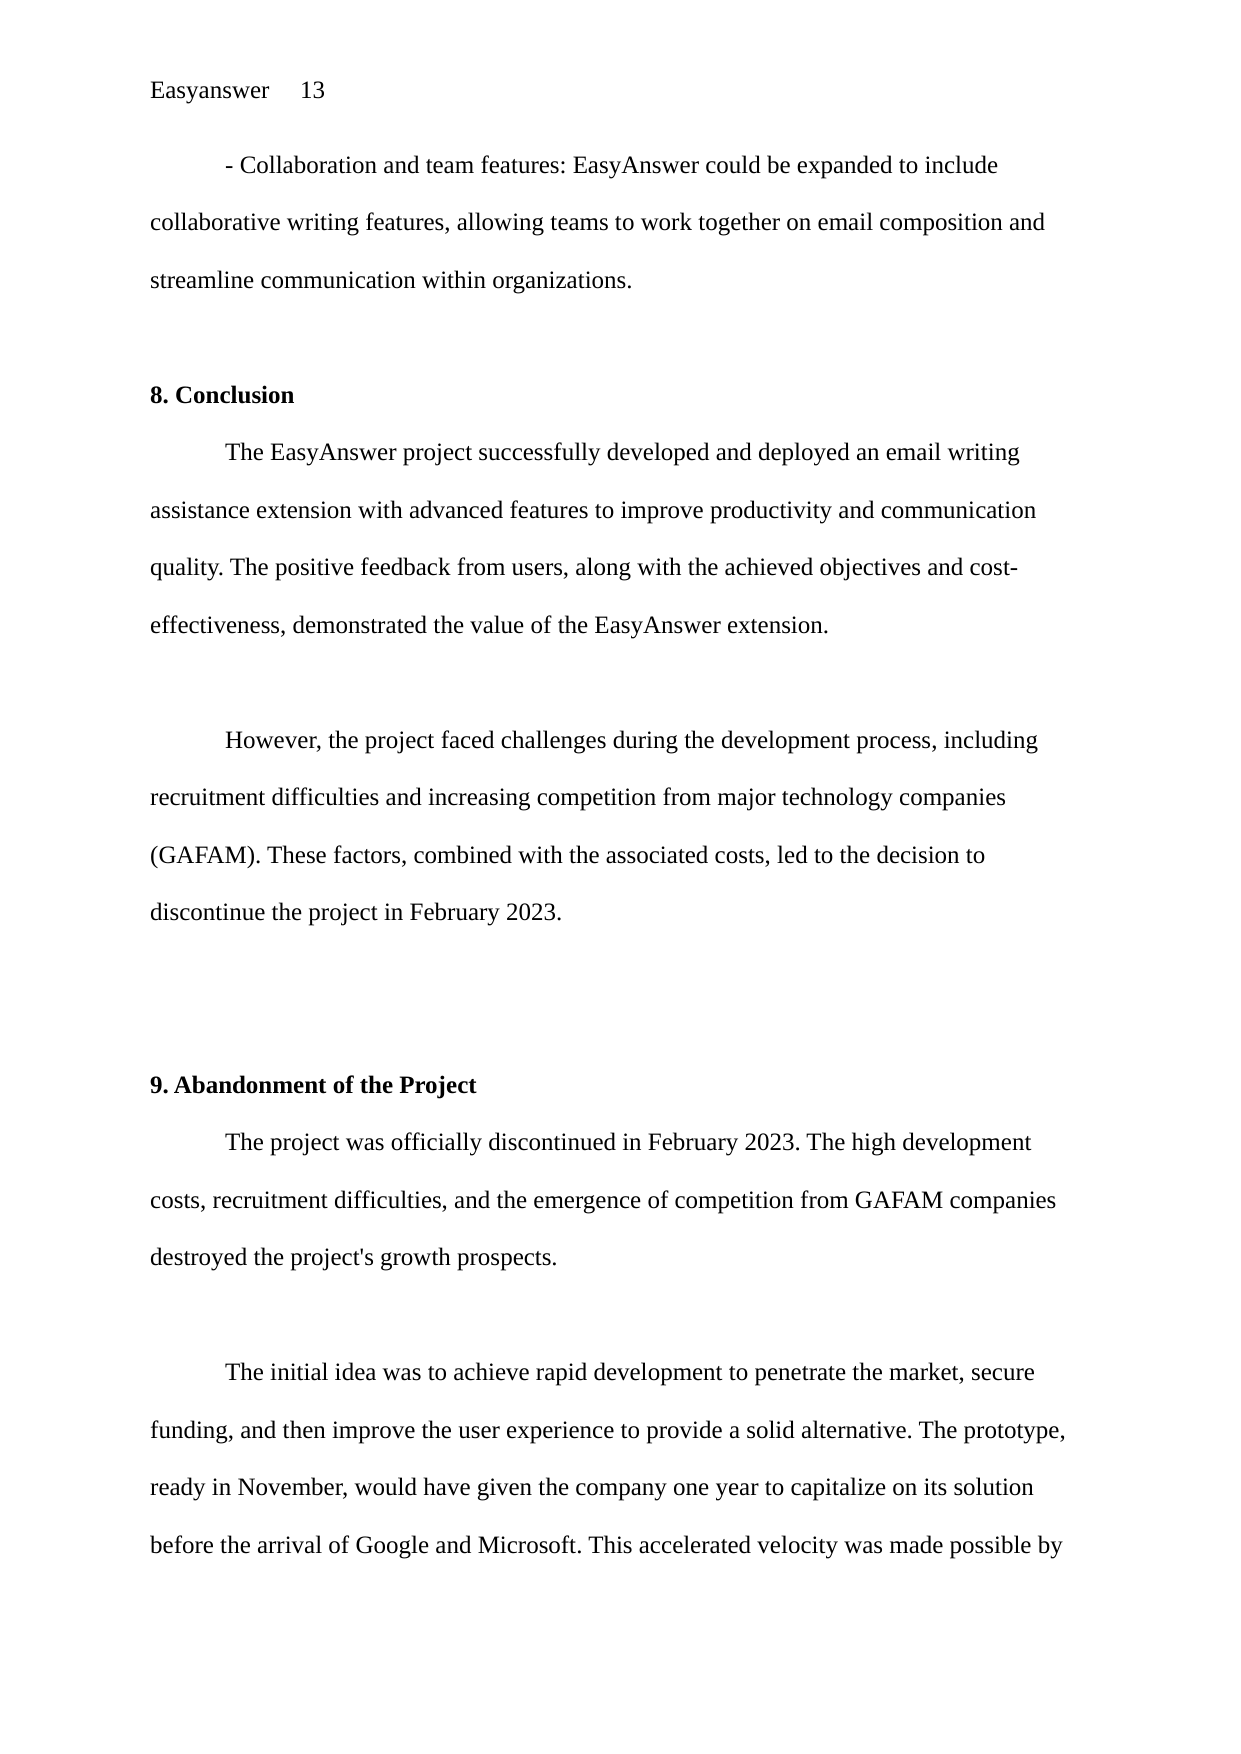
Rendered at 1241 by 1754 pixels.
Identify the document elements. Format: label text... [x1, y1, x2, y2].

subtitle 9. Abandonment of the Project [150, 1070, 1090, 1099]
text The project was officially discontinued in February 2023. The high development costs, recruitment difficulties, and the emergence of competition from GAFAM companies destroyed the project's growth prospects. [150, 1127, 1090, 1271]
text The EasyAnswer project successfully developed and deployed an email writing assistance extension with advanced features to improve productivity and communication quality. The positive feedback from users, along with the achieved objectives and cost-effectiveness, demonstrated the value of the EasyAnswer extension. [150, 437, 1090, 639]
text - Collaboration and team features: EasyAnswer could be expanded to include collaborative writing features, allowing teams to work together on email composition and streamline communication within organizations. [150, 150, 1090, 294]
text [150, 1357, 1090, 1559]
text However, the project faced challenges during the development process, including recruitment difficulties and increasing competition from major technology companies (GAFAM). These factors, combined with the associated costs, led to the decision to discontinue the project in February 2023. [150, 725, 1090, 926]
subtitle 8. Conclusion [150, 380, 1090, 409]
